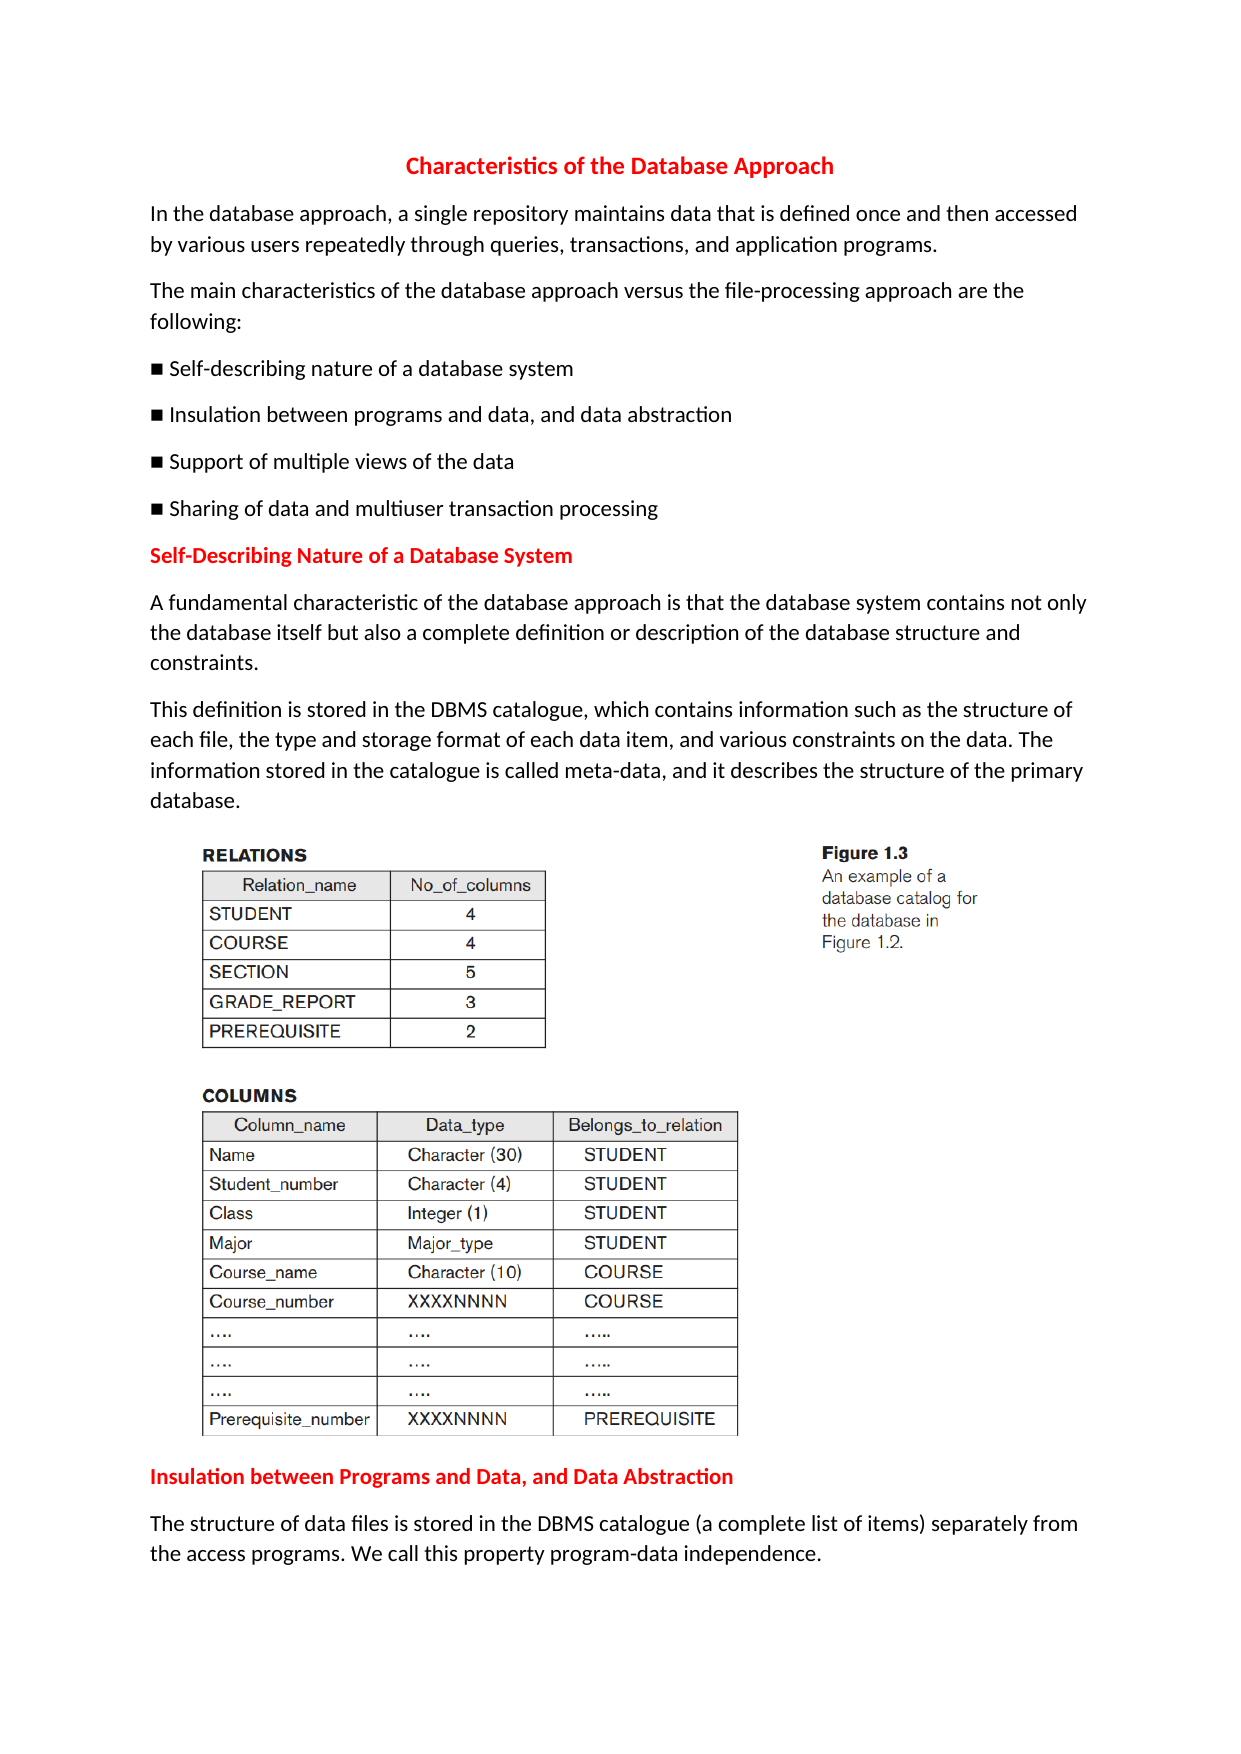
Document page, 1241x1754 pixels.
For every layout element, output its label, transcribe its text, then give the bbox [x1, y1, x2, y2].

text This definition is stored in the DBMS catalogue, which contains information such as the structure of each file, the type and storage format of each data item, and various constraints on the data. The information stored in the catalogue is called meta-data, and it describes the structure of the primary database. [150, 695, 1090, 814]
text ■ Support of multiple views of the data [150, 447, 1090, 476]
text The main characteristics of the database approach versus the file-processing approach are the following: [150, 277, 1090, 335]
text ■ Insulation between programs and data, and data abstraction [150, 401, 1090, 429]
text Self-Describing Nature of a Database System [150, 541, 1090, 569]
text Characteristics of the Database Approach [150, 150, 1090, 181]
picture [150, 832, 1005, 1444]
text A fundamental characteristic of the database approach is that the database system contains not only the database itself but also a complete definition or description of the database structure and constraints. [150, 588, 1090, 677]
text Insulation between Programs and Data, and Data Abstraction [150, 1462, 1090, 1490]
text ■ Sharing of data and multiuser transaction processing [150, 494, 1090, 522]
text The structure of data files is stored in the DBMS catalogue (a complete list of items) separately from the access programs. We call this property program-data independence. [150, 1509, 1090, 1567]
text ■ Self-describing nature of a database system [150, 354, 1090, 382]
text In the database approach, a single repository maintains data that is defined once and then accessed by various users repeatedly through queries, transactions, and application programs. [150, 199, 1090, 258]
